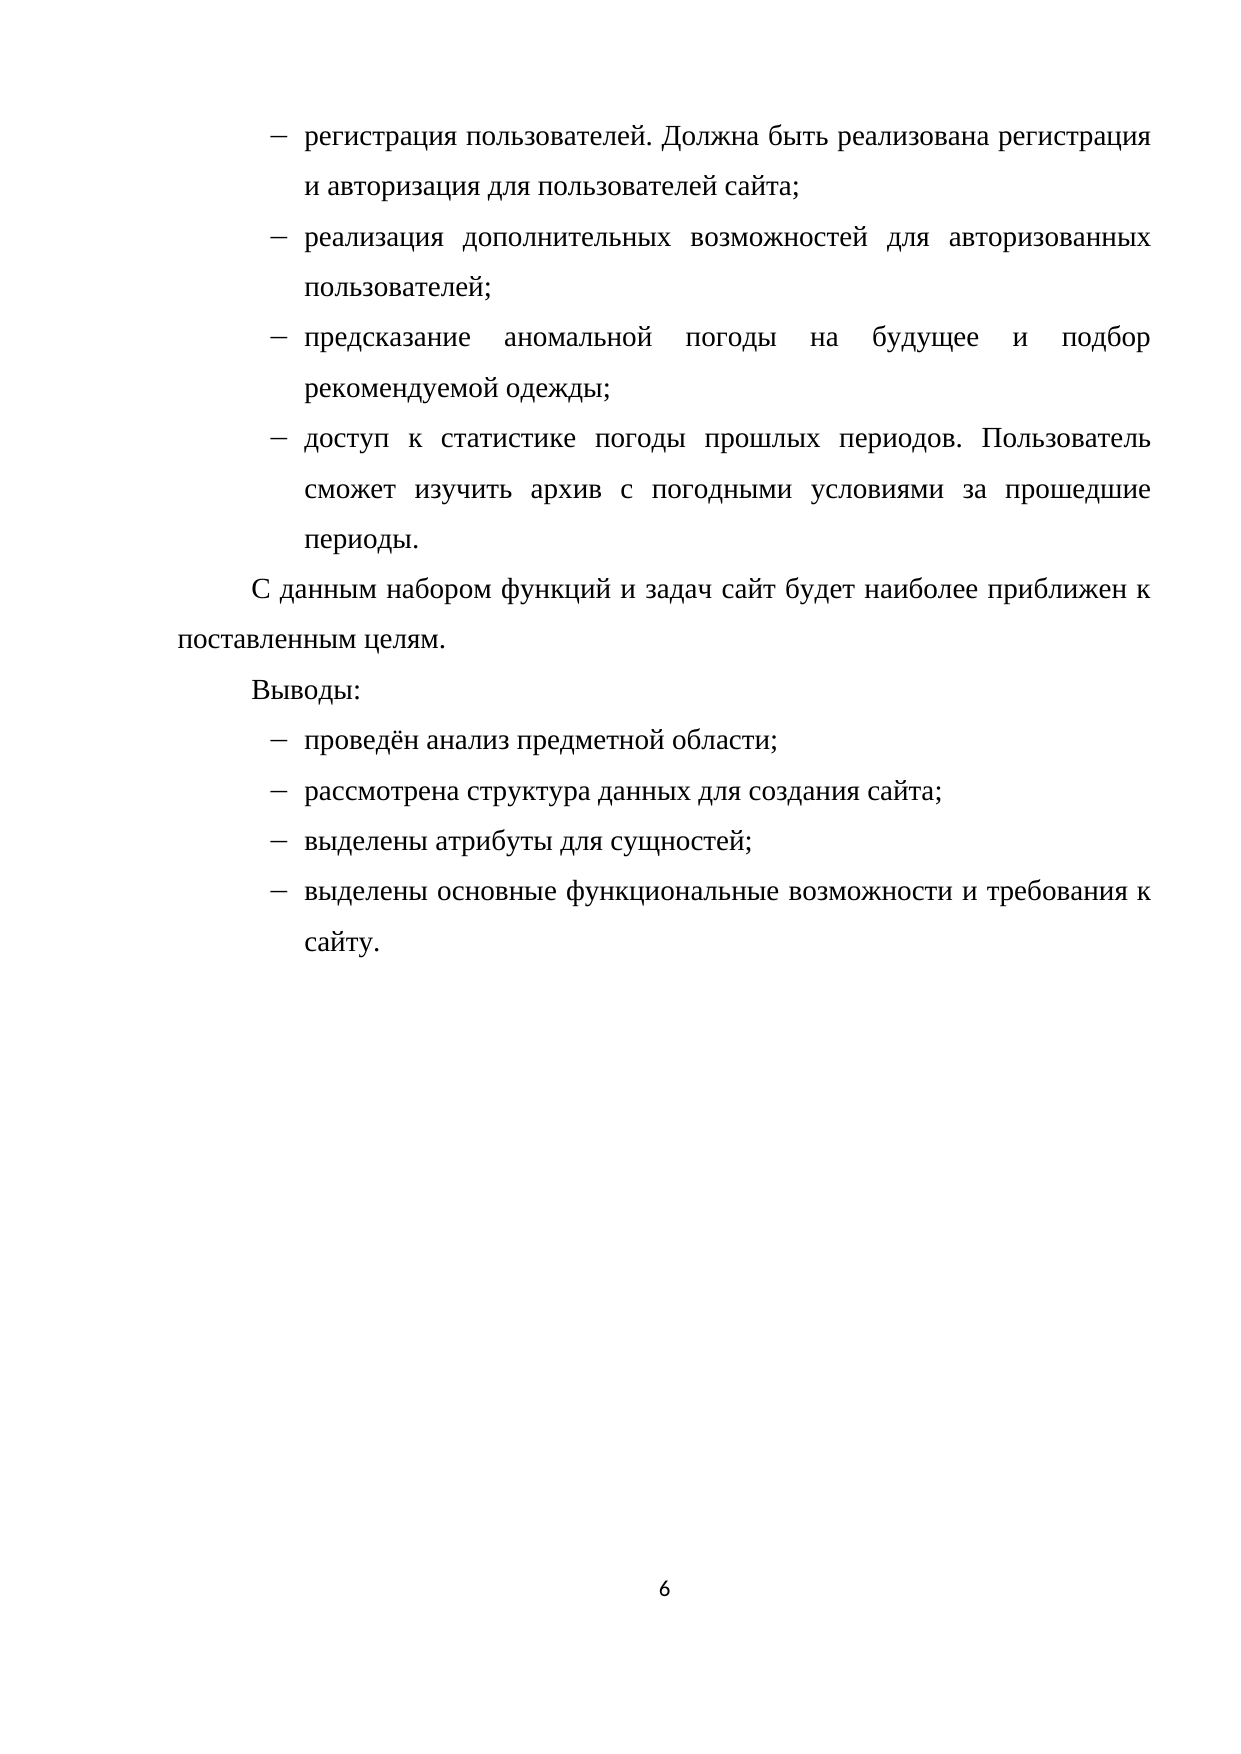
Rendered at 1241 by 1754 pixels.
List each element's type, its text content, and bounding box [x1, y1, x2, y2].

text выделены атрибуты для сущностей; [267, 823, 1152, 857]
text Выводы: [177, 672, 1152, 706]
text реализация дополнительных возможностей для авторизованных пользователей; [267, 219, 1152, 303]
text рассмотрена структура данных для создания сайта; [267, 773, 1152, 806]
text доступ к статистике погоды прошлых периодов. Пользователь сможет изучить архив с погодными условиями за прошедшие периоды. [267, 420, 1152, 554]
text проведён анализ предметной области; [267, 722, 1152, 756]
text выделены основные функциональные возможности и требования к сайту. [267, 873, 1152, 957]
text предсказание аномальной погоды на будущее и подбор рекомендуемой одежды; [267, 319, 1152, 403]
text регистрация пользователей. Должна быть реализована регистрация и авторизация для пользователей сайта; [267, 118, 1152, 202]
text С данным набором функций и задач сайт будет наиболее приближен к поставленным целям. [177, 571, 1152, 655]
